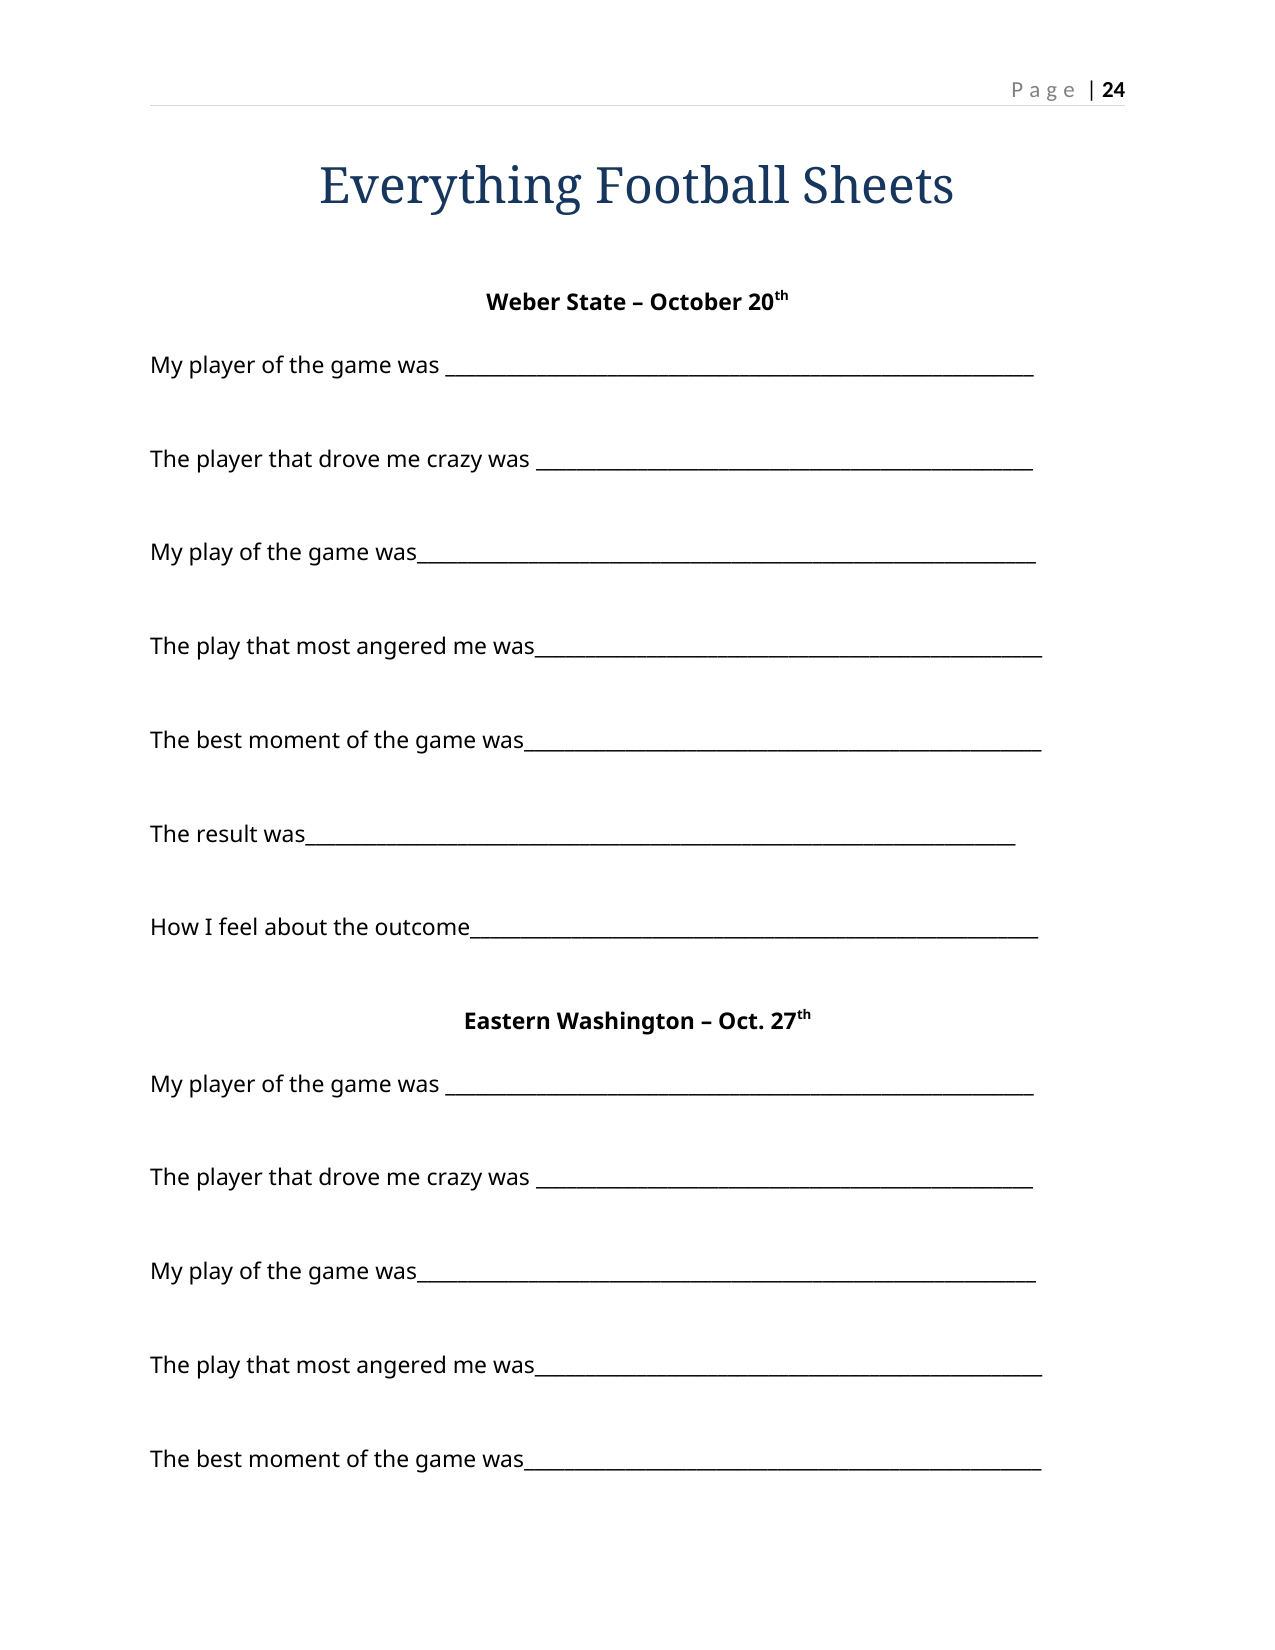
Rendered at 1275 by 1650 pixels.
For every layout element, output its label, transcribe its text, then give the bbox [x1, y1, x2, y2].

text My player of the game was __________________________________________________________ [150, 349, 1125, 380]
text The player that drove me crazy was _________________________________________________ [150, 1161, 1125, 1192]
text The best moment of the game was___________________________________________________ [150, 724, 1125, 755]
text How I feel about the outcome________________________________________________________ [150, 911, 1125, 942]
text The play that most angered me was__________________________________________________ [150, 1349, 1125, 1380]
text Eastern Washington – Oct. 27th [150, 1005, 1125, 1036]
text My play of the game was_____________________________________________________________ [150, 1255, 1125, 1286]
text Weber State – October 20th [150, 286, 1125, 317]
text The player that drove me crazy was _________________________________________________ [150, 442, 1125, 474]
text The best moment of the game was___________________________________________________ [150, 1442, 1125, 1474]
text Everything Football Sheets [150, 150, 1125, 218]
text My player of the game was __________________________________________________________ [150, 1067, 1125, 1099]
text The play that most angered me was__________________________________________________ [150, 630, 1125, 661]
text My play of the game was_____________________________________________________________ [150, 536, 1125, 567]
text The result was______________________________________________________________________ [150, 817, 1125, 849]
